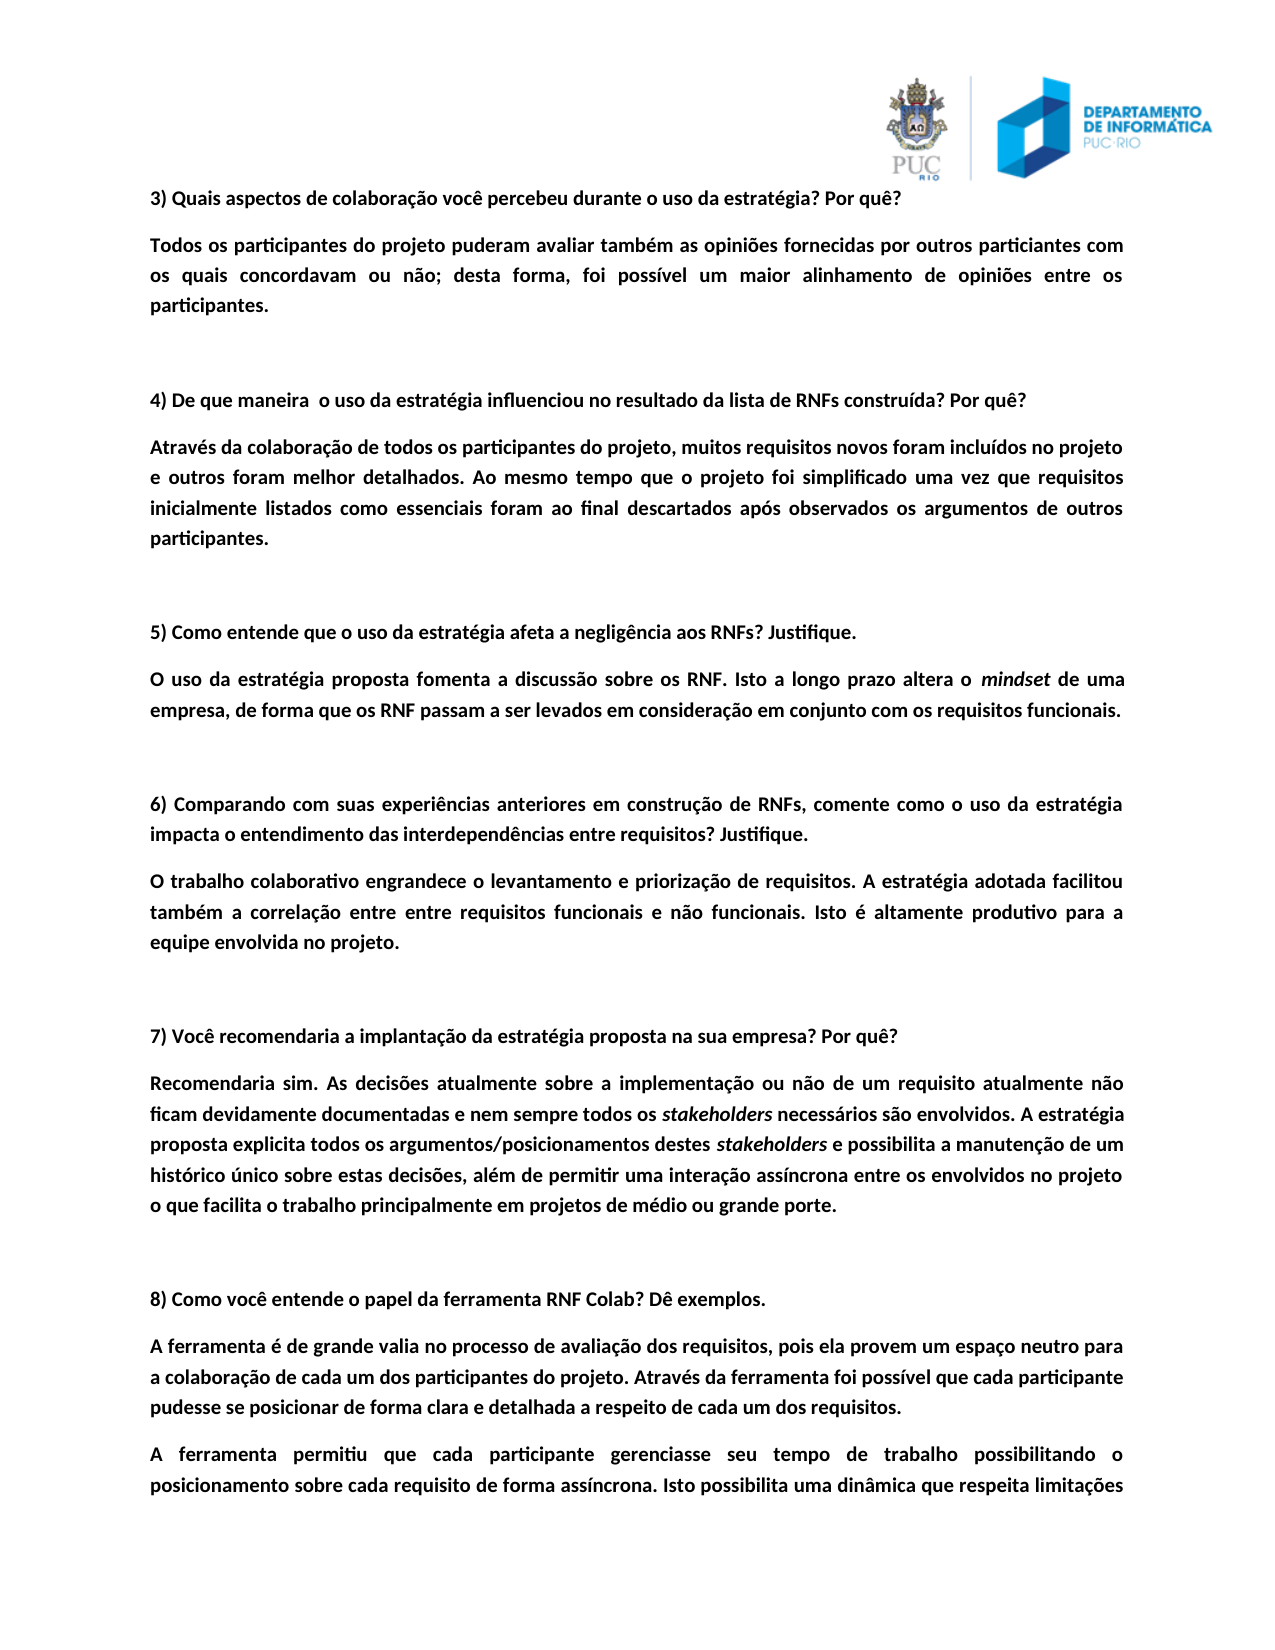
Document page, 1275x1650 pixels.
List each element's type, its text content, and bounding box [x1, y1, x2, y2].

text 7) Você recomendaria a implantação da estratégia proposta na sua empresa? Por quê? [150, 1023, 1125, 1049]
text O trabalho colaborativo engrandece o levantamento e priorização de requisitos. A estratégia adotada facilitou também a correlação entre entre requisitos funcionais e não funcionais. Isto é altamente produtivo para a equipe envolvida no projeto. [150, 868, 1125, 955]
text Todos os participantes do projeto puderam avaliar também as opiniões fornecidas por outros particiantes com os quais concordavam ou não; desta forma, foi possível um maior alinhamento de opiniões entre os participantes. [150, 232, 1125, 318]
text A ferramenta é de grande valia no processo de avaliação dos requisitos, pois ela provem um espaço neutro para a colaboração de cada um dos participantes do projeto. Através da ferramenta foi possível que cada participante pudesse se posicionar de forma clara e detalhada a respeito de cada um dos requisitos. [150, 1333, 1125, 1420]
text 6) Comparando com suas experiências anteriores em construção de RNFs, comente como o uso da estratégia impacta o entendimento das interdependências entre requisitos? Justifique. [150, 791, 1125, 847]
text 5) Como entende que o uso da estratégia afeta a negligência aos RNFs? Justifique. [150, 619, 1125, 645]
picture [883, 73, 1214, 185]
text 3) Quais aspectos de colaboração você percebeu durante o uso da estratégia? Por quê? [150, 185, 1125, 210]
text Recomendaria sim. As decisões atualmente sobre a implementação ou não de um requisito atualmente não ficam devidamente documentadas e nem sempre todos os stakeholders necessários são envolvidos. A estratégia proposta explicita todos os argumentos/posicionamentos destes stakeholders e possibilita a manutenção de um histórico único sobre estas decisões, além de permitir uma interação assíncrona entre os envolvidos no projeto o que facilita o trabalho principalmente em projetos de médio ou grande porte. [150, 1071, 1125, 1218]
text O uso da estratégia proposta fomenta a discussão sobre os RNF. Isto a longo prazo altera o mindset de uma empresa, de forma que os RNF passam a ser levados em consideração em conjunto com os requisitos funcionais. [150, 666, 1125, 722]
text Através da colaboração de todos os participantes do projeto, muitos requisitos novos foram incluídos no projeto e outros foram melhor detalhados. Ao mesmo tempo que o projeto foi simplificado uma vez que requisitos inicialmente listados como essenciais foram ao final descartados após observados os argumentos de outros participantes. [150, 434, 1125, 551]
text 4) De que maneira o uso da estratégia influenciou no resultado da lista de RNFs construída? Por quê? [150, 387, 1125, 412]
text 8) Como você entende o papel da ferramenta RNF Colab? Dê exemplos. [150, 1286, 1125, 1312]
